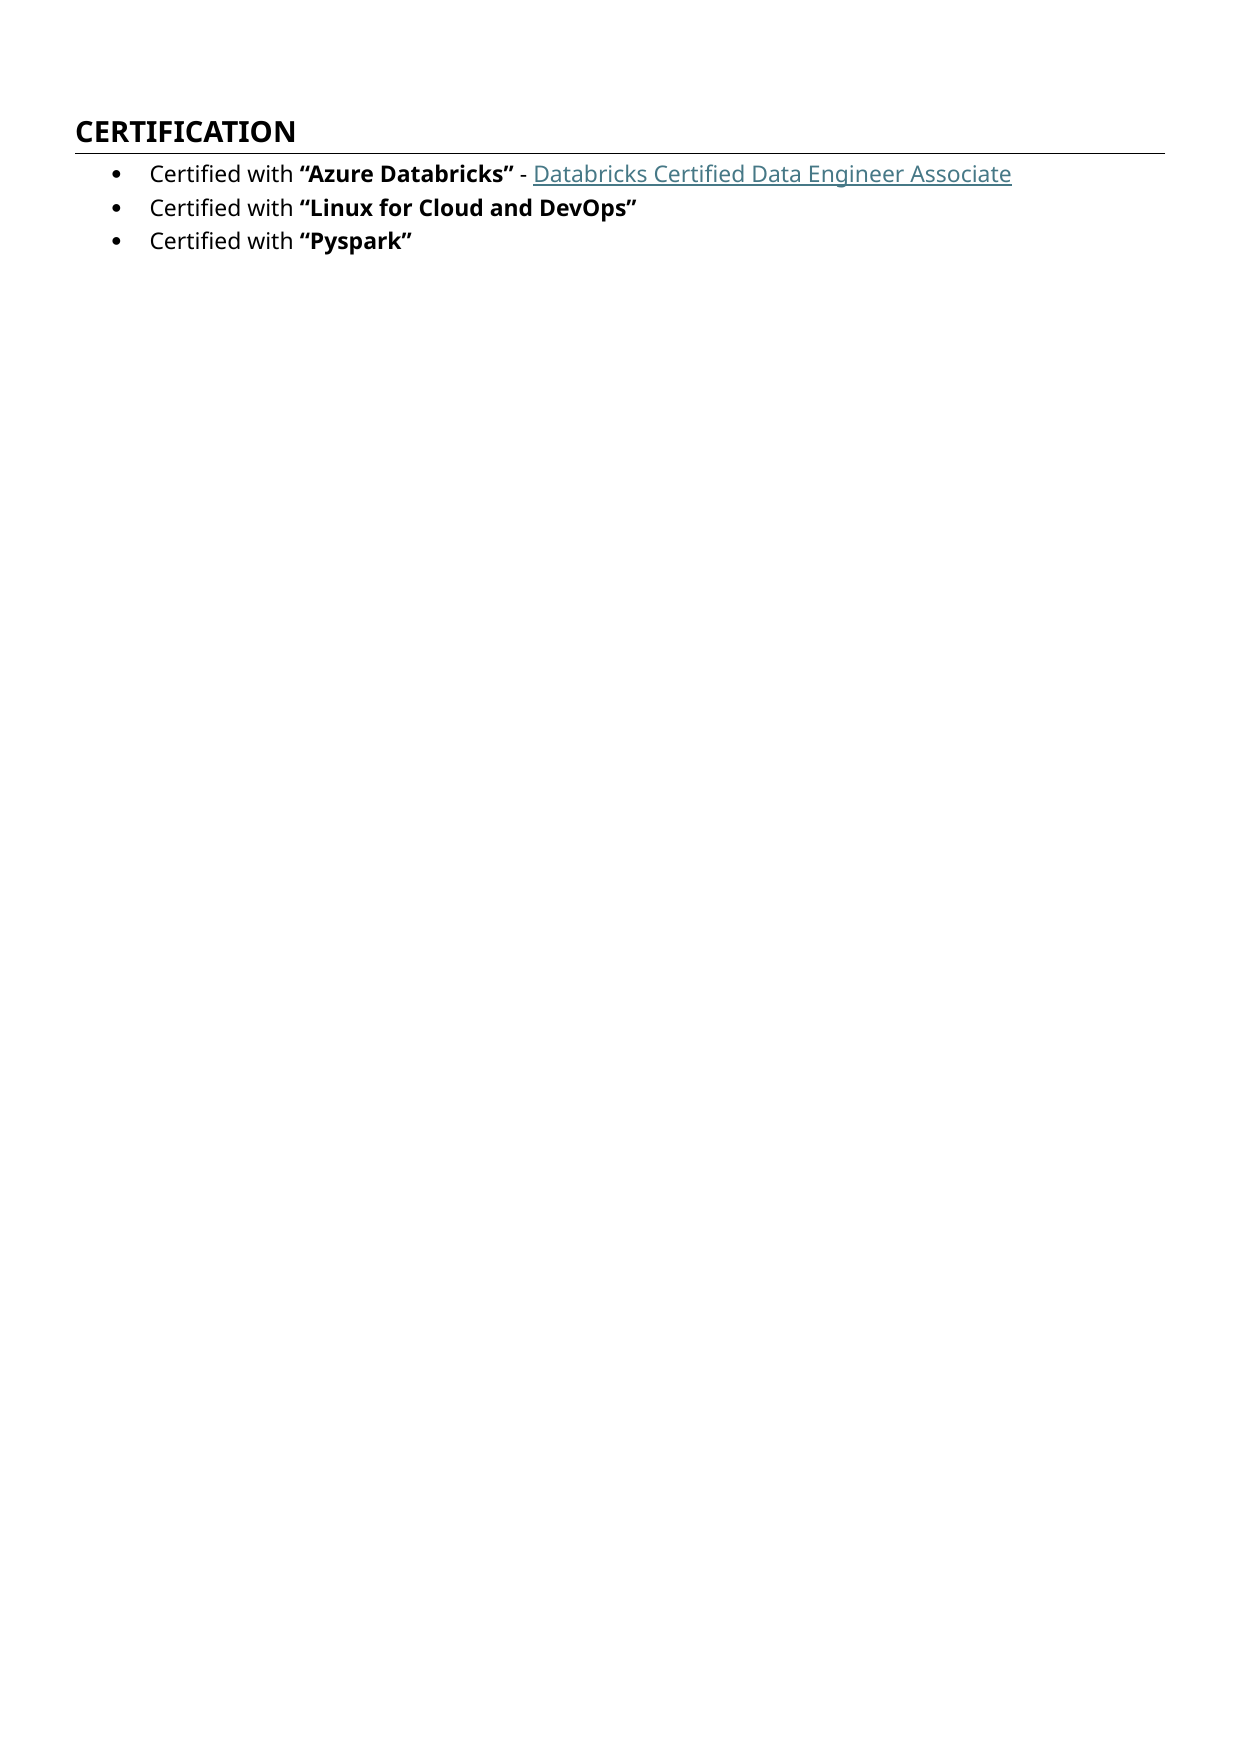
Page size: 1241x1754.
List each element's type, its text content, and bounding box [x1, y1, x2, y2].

list Certified with “Linux for Cloud and DevOps” [112, 191, 1165, 223]
text CERTIFICATION [75, 112, 1165, 153]
list Certified with “Azure Databricks” - Databricks Certified Data Engineer Associate [112, 158, 1165, 189]
list Certified with “Pyspark” [112, 225, 1165, 256]
